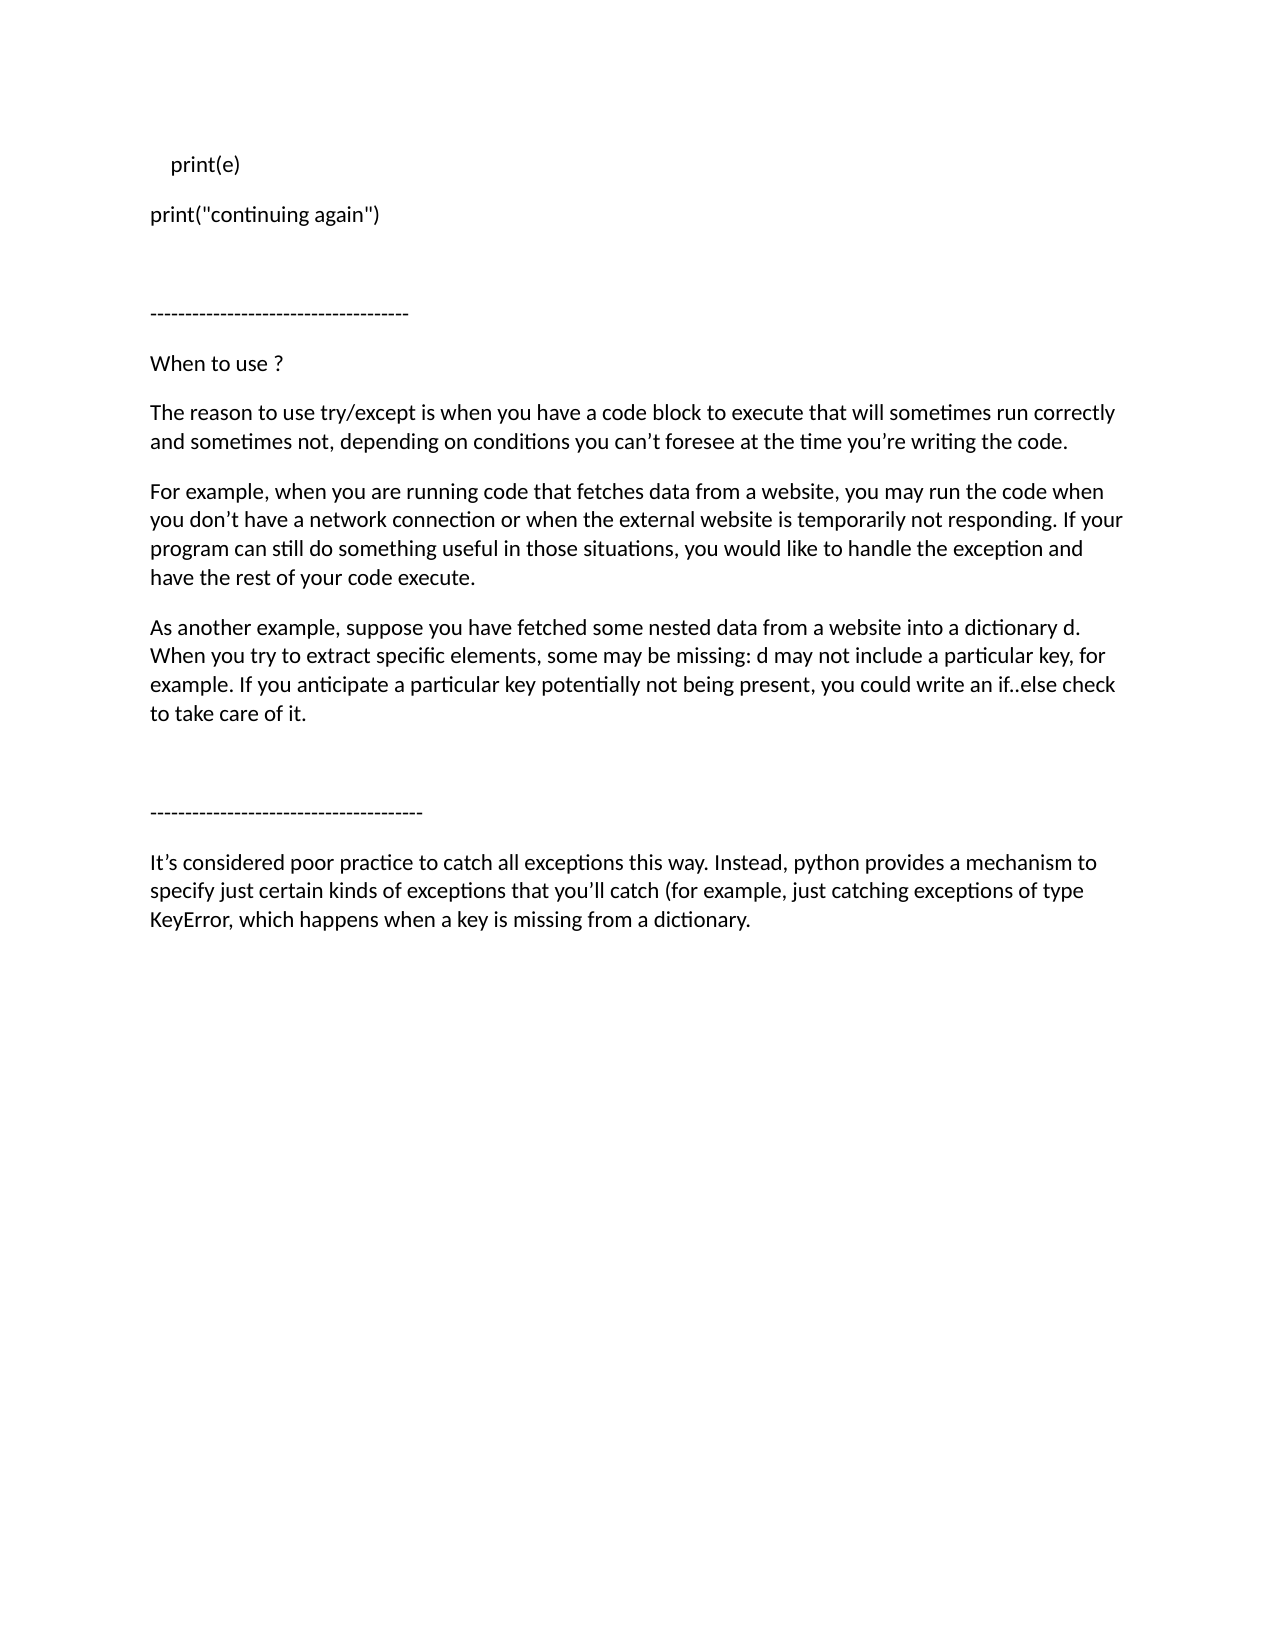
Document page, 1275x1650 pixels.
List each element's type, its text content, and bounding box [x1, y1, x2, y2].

text For example, when you are running code that fetches data from a website, you may run the code when you don’t have a network connection or when the external website is temporarily not responding. If your program can still do something useful in those situations, you would like to handle the exception and have the rest of your code execute. [150, 476, 1125, 591]
text It’s considered poor practice to catch all exceptions this way. Instead, python provides a mechanism to specify just certain kinds of exceptions that you’ll catch (for example, just catching exceptions of type KeyError, which happens when a key is missing from a dictionary. [150, 847, 1125, 933]
text The reason to use try/except is when you have a code block to execute that will sometimes run correctly and sometimes not, depending on conditions you can’t foresee at the time you’re writing the code. [150, 398, 1125, 455]
text When to use ? [150, 348, 1125, 377]
text print("continuing again") [150, 199, 1125, 228]
text print(e) [150, 150, 1125, 179]
text ------------------------------------- [150, 299, 1125, 327]
text --------------------------------------- [150, 797, 1125, 826]
text As another example, suppose you have fetched some nested data from a website into a dictionary d. When you try to extract specific elements, some may be missing: d may not include a particular key, for example. If you anticipate a particular key potentially not being present, you could write an if..else check to take care of it. [150, 612, 1125, 727]
